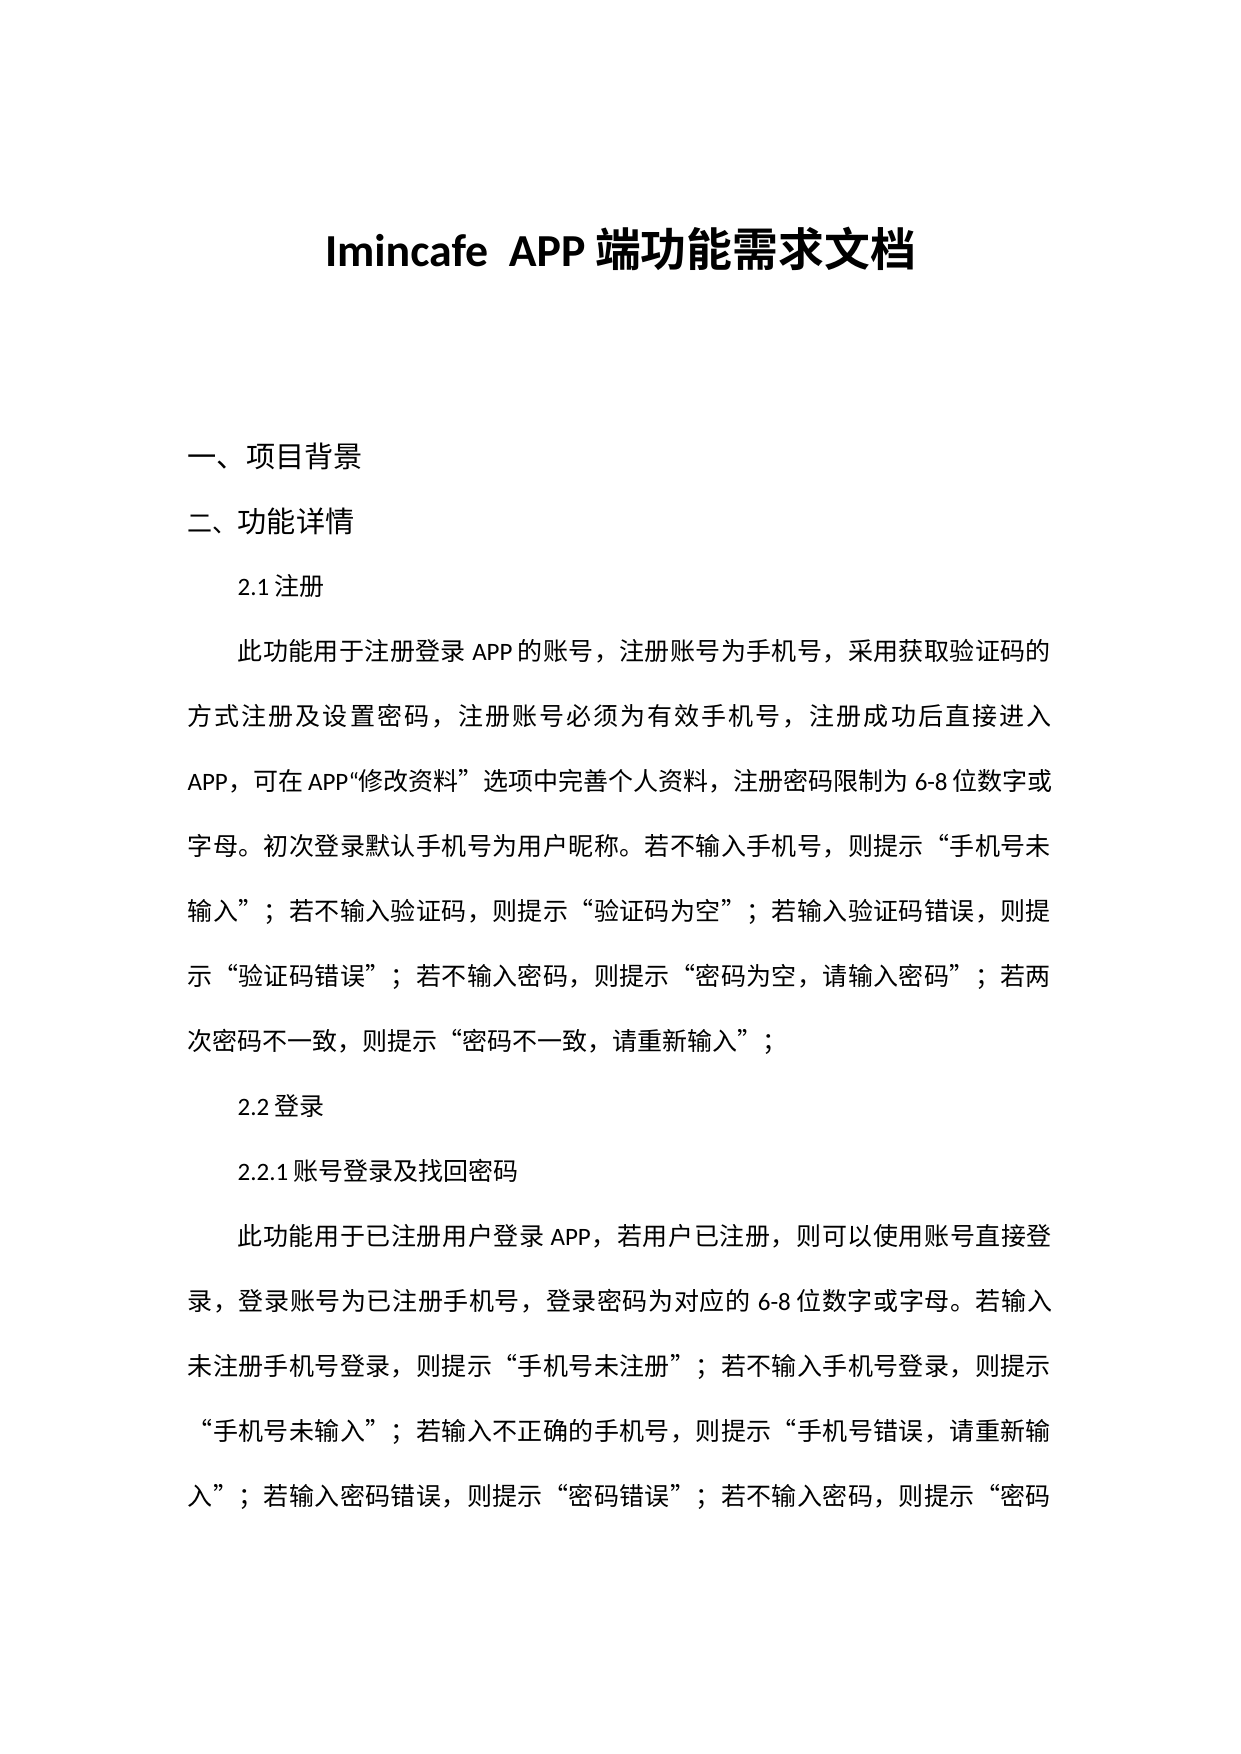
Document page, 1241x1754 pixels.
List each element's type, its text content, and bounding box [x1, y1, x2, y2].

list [187, 1202, 1053, 1527]
list 项目背景 [187, 422, 1053, 487]
list 2.1注册 [187, 552, 1053, 617]
list 此功能用于注册登录APP的账号，注册账号为手机号，采用获取验证码的方式注册及设置密码，注册账号必须为有效手机号，注册成功后直接进入APP，可在APP“修改资料”选项中完善个人资料，注册密码限制为6-8位数字或字母。初次登录默认手机号为用户昵称。若不输入手机号，则提示“手机号未输入”；若不输入验证码，则提示“验证码为空”；若输入验证码错误，则提示“验证码错误”；若不输入密码，则提示“密码为空，请输入密码”；若两次密码不一致，则提示“密码不一致，请重新输入”； [187, 617, 1053, 1072]
list 2.2.1账号登录及找回密码 [187, 1137, 1053, 1202]
list 功能详情 [187, 487, 1053, 552]
subtitle Imincafe APP端功能需求文档 [187, 197, 1053, 295]
list 2.2登录 [187, 1072, 1053, 1137]
